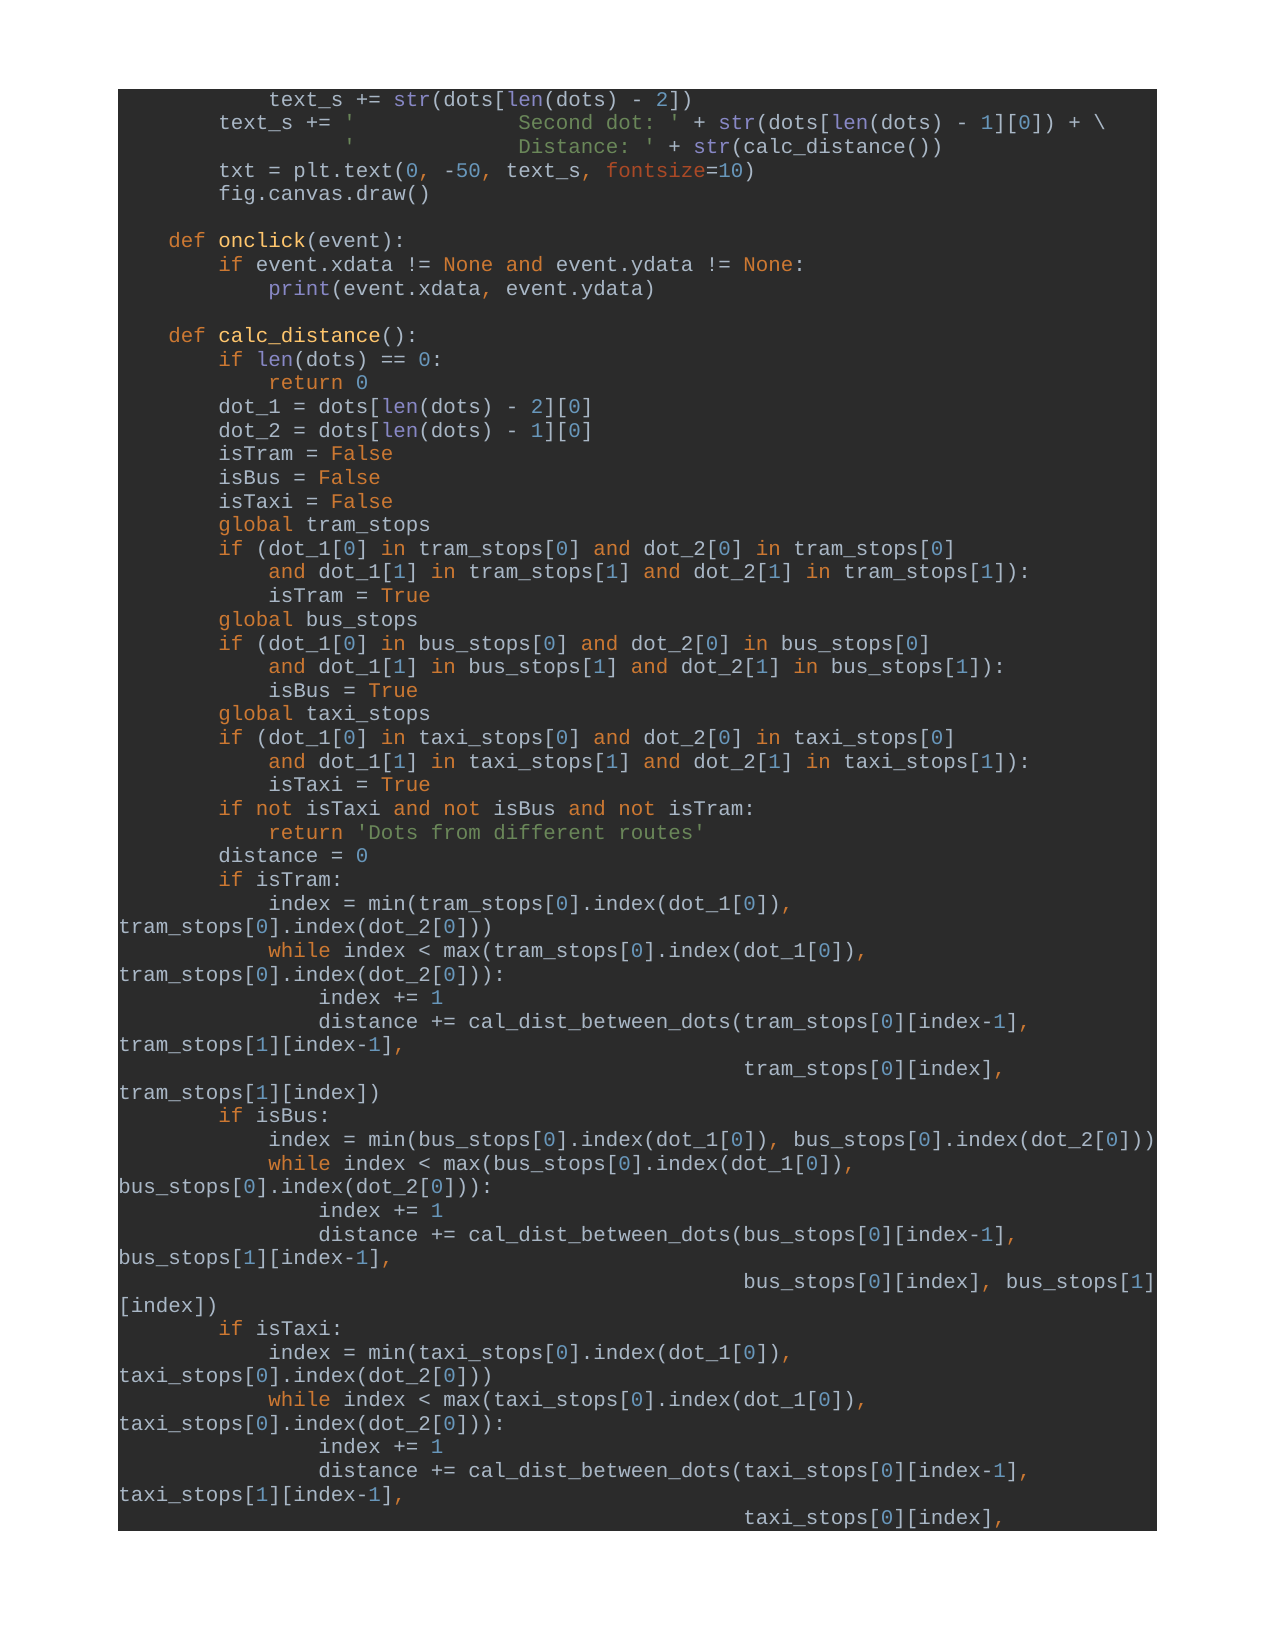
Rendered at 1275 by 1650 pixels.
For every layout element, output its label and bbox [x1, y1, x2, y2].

text [118, 89, 1157, 1531]
